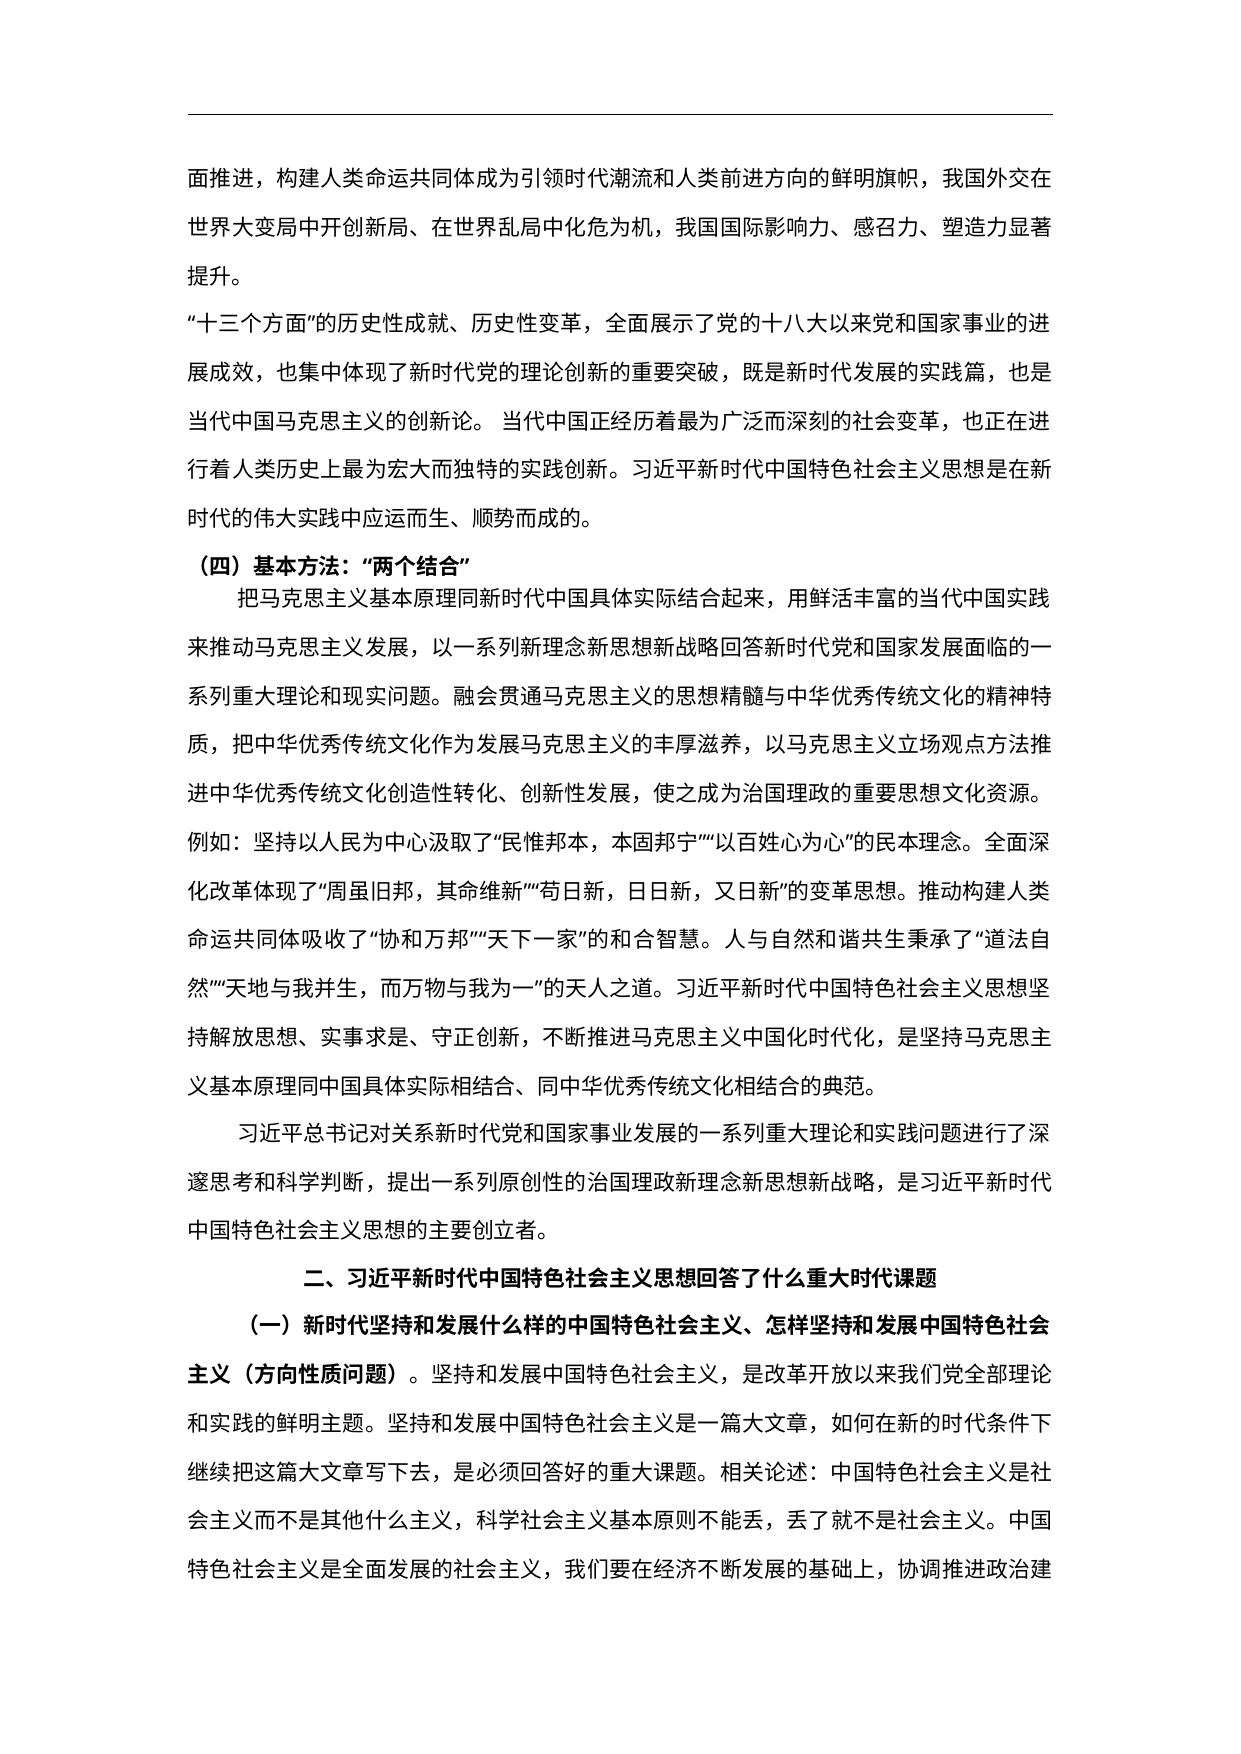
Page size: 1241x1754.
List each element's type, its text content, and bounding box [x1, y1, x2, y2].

text 习近平总书记对关系新时代党和国家事业发展的一系列重大理论和实践问题进行了深邃思考和科学判断，提出一系列原创性的治国理政新理念新思想新战略，是习近平新时代中国特色社会主义思想的主要创立者。 [187, 1117, 1053, 1247]
text 把马克思主义基本原理同新时代中国具体实际结合起来，用鲜活丰富的当代中国实践来推动马克思主义发展，以一系列新理念新思想新战略回答新时代党和国家发展面临的一系列重大理论和现实问题。融会贯通马克思主义的思想精髓与中华优秀传统文化的精神特质，把中华优秀传统文化作为发展马克思主义的丰厚滋养，以马克思主义立场观点方法推进中华优秀传统文化创造性转化、创新性发展，使之成为治国理政的重要思想文化资源。例如：坚持以人民为中心汲取了“民惟邦本，本固邦宁”“以百姓心为心”的民本理念。全面深化改革体现了“周虽旧邦，其命维新”“苟日新，日日新，又日新”的变革思想。推动构建人类命运共同体吸收了“协和万邦”“天下一家”的和合智慧。人与自然和谐共生秉承了“道法自然”“天地与我并生，而万物与我为一”的天人之道。习近平新时代中国特色社会主义思想坚持解放思想、实事求是、守正创新，不断推进马克思主义中国化时代化，是坚持马克思主义基本原理同中国具体实际相结合、同中华优秀传统文化相结合的典范。 [187, 582, 1053, 1102]
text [187, 162, 1053, 292]
subtitle （四）基本方法：“两个结合” [187, 549, 1053, 582]
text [187, 1309, 1053, 1585]
text “十三个方面”的历史性成就、历史性变革，全面展示了党的十八大以来党和国家事业的进展成效，也集中体现了新时代党的理论创新的重要突破，既是新时代发展的实践篇，也是当代中国马克思主义的创新论。 当代中国正经历着最为广泛而深刻的社会变革，也正在进行着人类历史上最为宏大而独特的实践创新。习近平新时代中国特色社会主义思想是在新时代的伟大实践中应运而生、顺势而成的。 [187, 307, 1053, 534]
list 二、习近平新时代中国特色社会主义思想回答了什么重大时代课题 [187, 1262, 1053, 1294]
